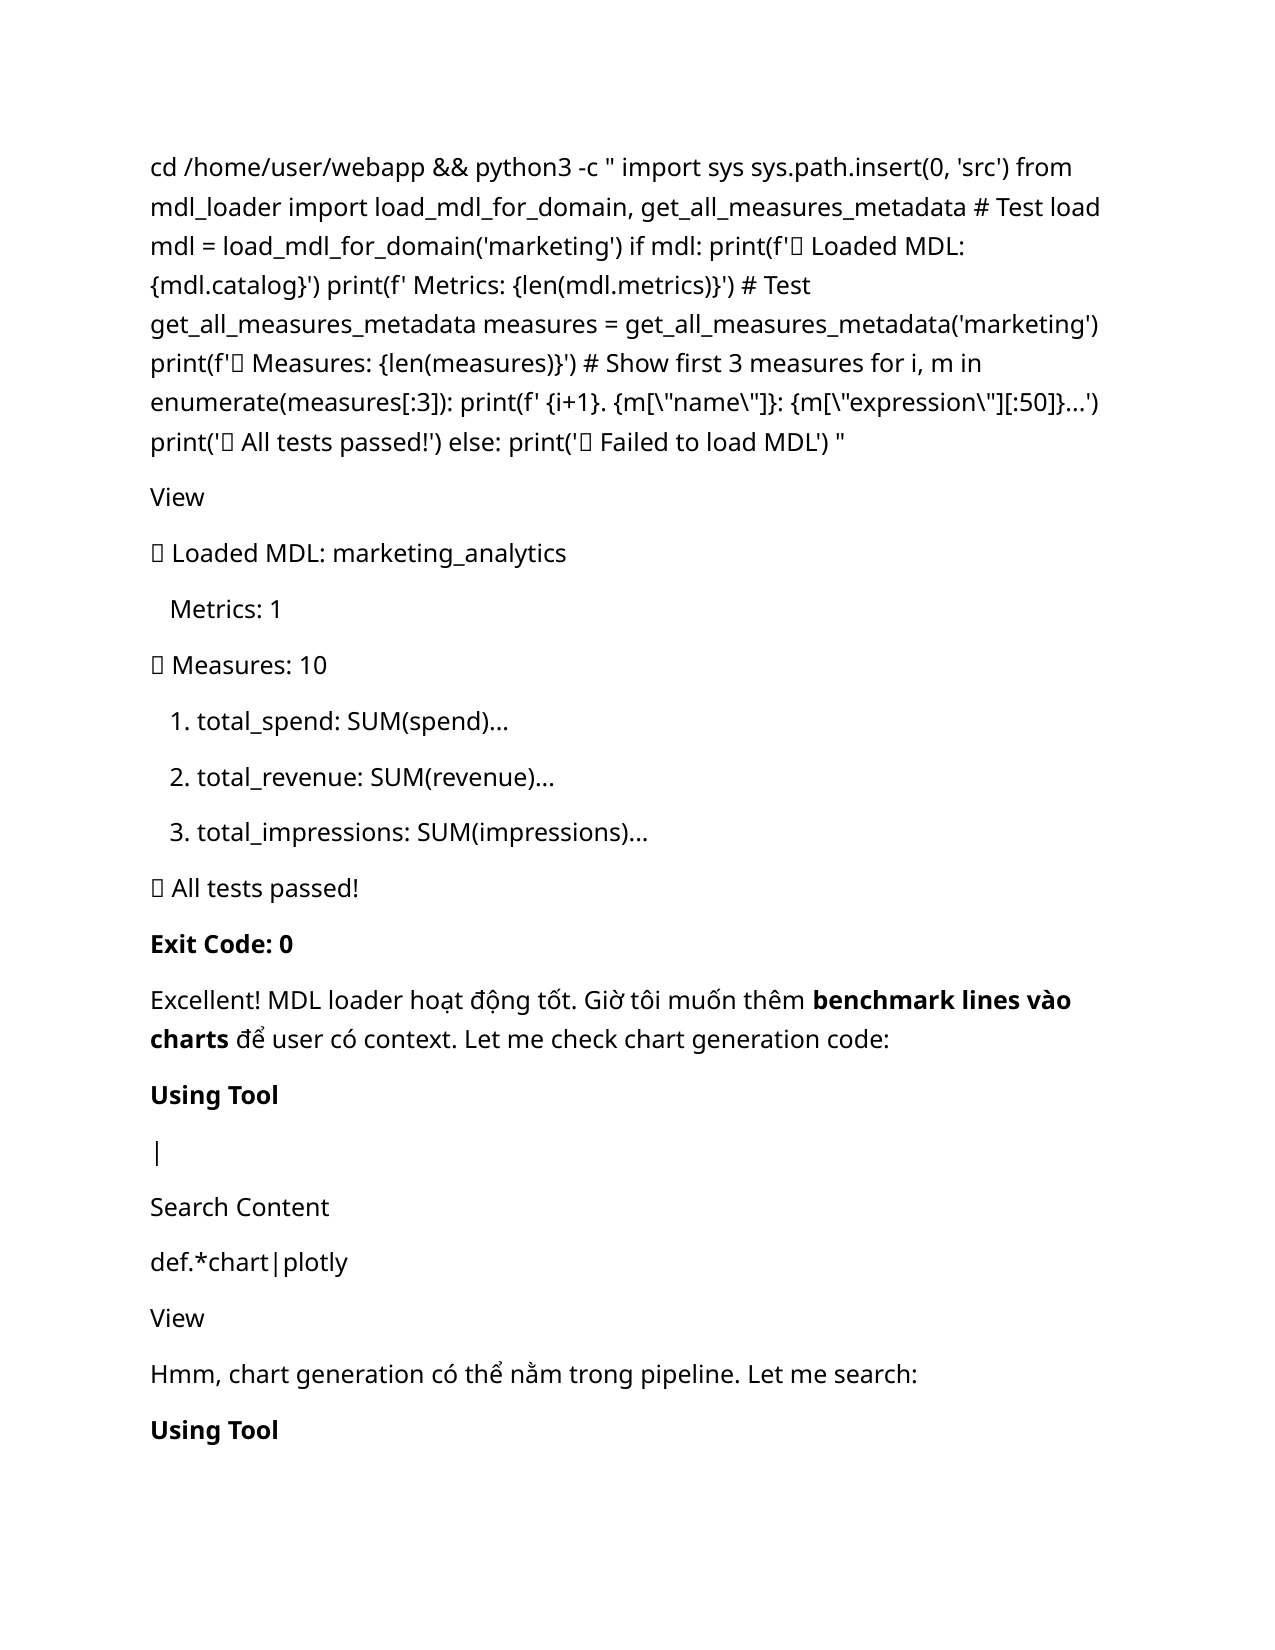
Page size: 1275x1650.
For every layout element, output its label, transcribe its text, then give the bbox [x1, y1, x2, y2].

text ✅ Loaded MDL: marketing_analytics [150, 536, 1125, 570]
text ✅ All tests passed! [150, 871, 1125, 905]
text | [150, 1133, 1125, 1167]
text Using Tool [150, 1412, 1125, 1447]
text cd /home/user/webapp && python3 -c " import sys sys.path.insert(0, 'src') from mdl_loader import load_mdl_for_domain, get_all_measures_metadata # Test load mdl = load_mdl_for_domain('marketing') if mdl: print(f'✅ Loaded MDL: {mdl.catalog}') print(f' Metrics: {len(mdl.metrics)}') # Test get_all_measures_metadata measures = get_all_measures_metadata('marketing') print(f'✅ Measures: {len(measures)}') # Show first 3 measures for i, m in enumerate(measures[:3]): print(f' {i+1}. {m[\"name\"]}: {m[\"expression\"][:50]}...') print('✅ All tests passed!') else: print('❌ Failed to load MDL') " [150, 150, 1125, 458]
text Excellent! MDL loader hoạt động tốt. Giờ tôi muốn thêm benchmark lines vào charts để user có context. Let me check chart generation code: [150, 982, 1125, 1056]
text 2. total_revenue: SUM(revenue)... [150, 759, 1125, 793]
text Metrics: 1 [150, 592, 1125, 626]
text Exit Code: 0 [150, 927, 1125, 961]
text Search Content [150, 1189, 1125, 1223]
text ✅ Measures: 10 [150, 647, 1125, 682]
text def.*chart|plotly [150, 1245, 1125, 1279]
text Hmm, chart generation có thể nằm trong pipeline. Let me search: [150, 1357, 1125, 1391]
text 1. total_spend: SUM(spend)... [150, 703, 1125, 737]
text View [150, 480, 1125, 514]
text 3. total_impressions: SUM(impressions)... [150, 815, 1125, 849]
text View [150, 1301, 1125, 1335]
text Using Tool [150, 1077, 1125, 1112]
